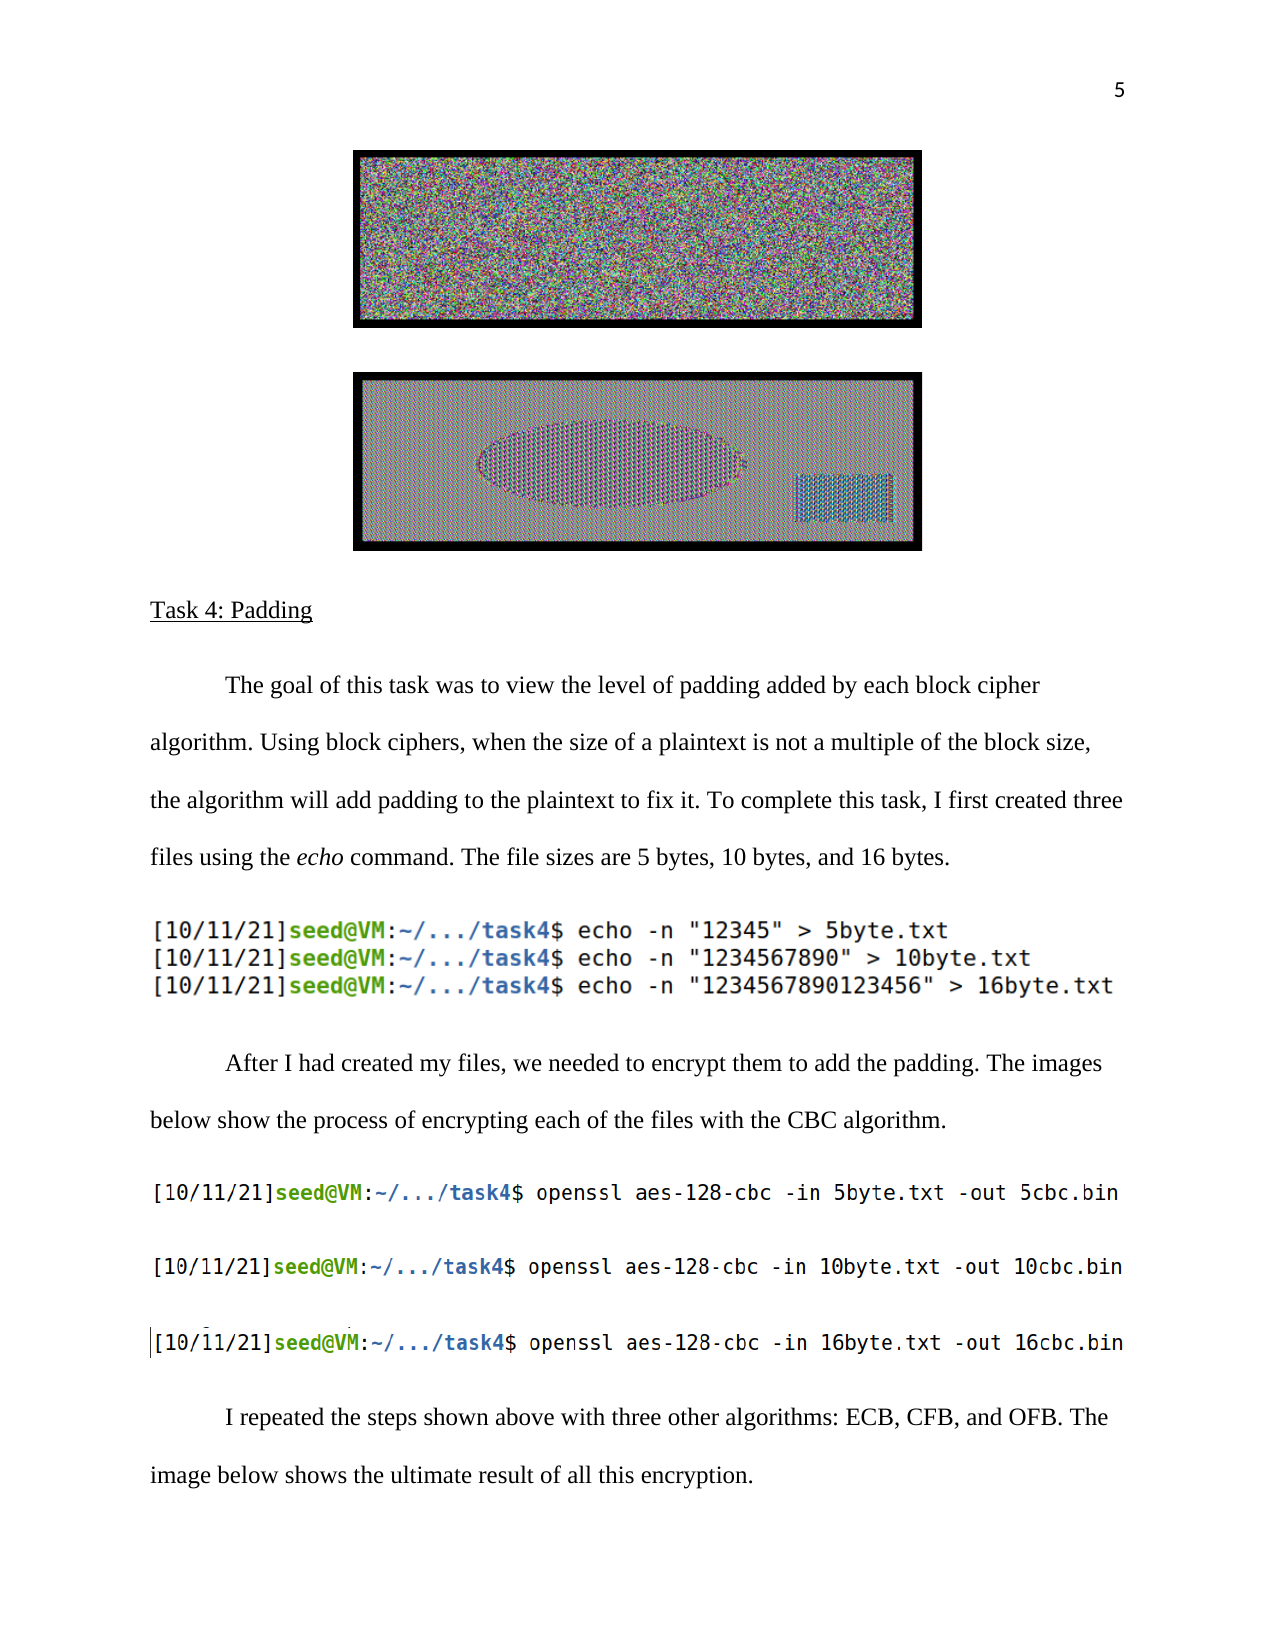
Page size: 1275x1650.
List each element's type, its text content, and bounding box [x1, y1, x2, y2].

picture [353, 150, 922, 328]
picture [150, 916, 1125, 1003]
text After I had created my files, we needed to encrypt them to add the padding. The images below show the process of encrypting each of the files with the CBC algorithm. [150, 1048, 1125, 1134]
picture [150, 1252, 1125, 1283]
picture [353, 372, 923, 551]
picture [150, 1179, 1125, 1206]
text Task 4: Padding [150, 596, 1125, 624]
text I repeated the steps shown above with three other algorithms: ECB, CFB, and OFB. The image below shows the ultimate result of all this encryption. [150, 1402, 1125, 1488]
picture [150, 1327, 1125, 1358]
text The goal of this task was to view the level of padding added by each block cipher algorithm. Using block ciphers, when the size of a plaintext is not a multiple of the block size, the algorithm will add padding to the plaintext to fix it. To complete this task, I first created three files using the echo command. The file sizes are 5 bytes, 10 bytes, and 16 bytes. [150, 670, 1125, 871]
